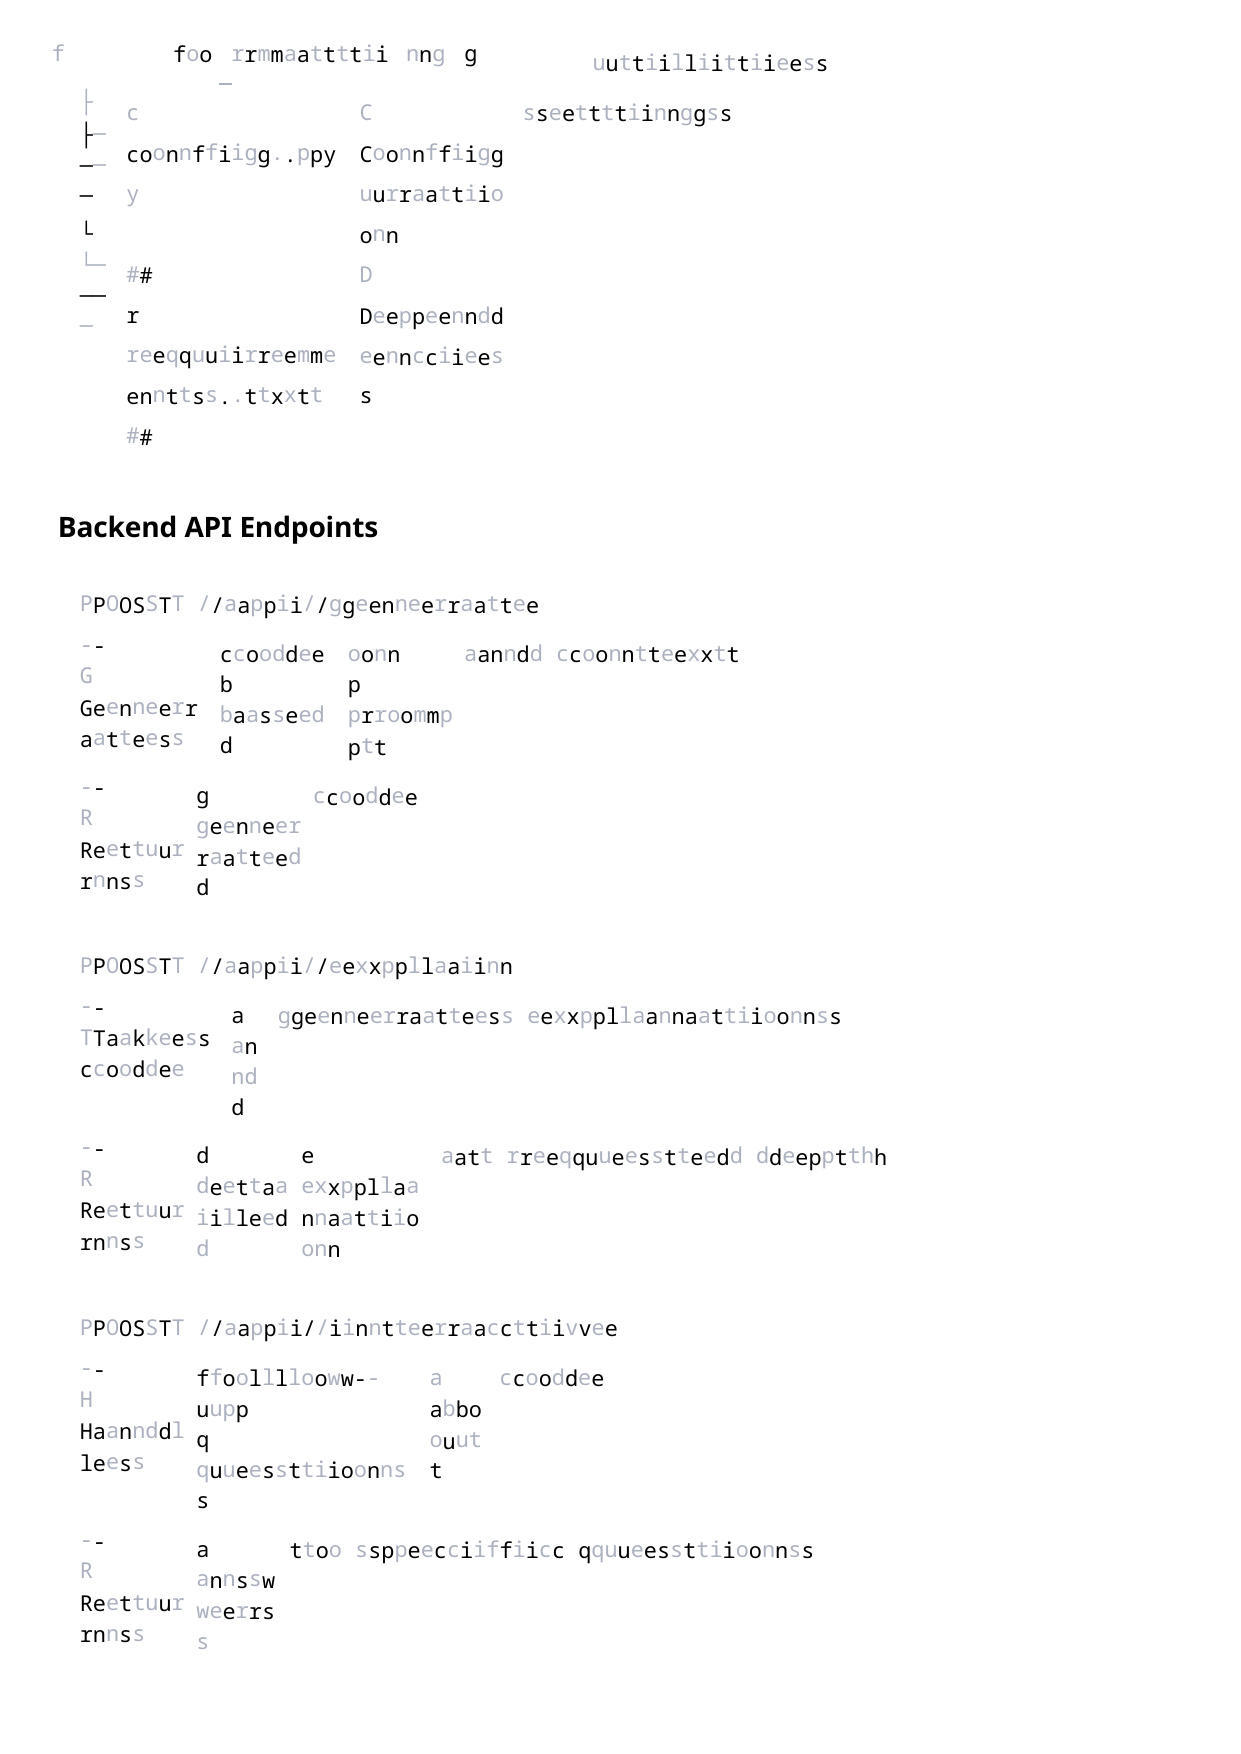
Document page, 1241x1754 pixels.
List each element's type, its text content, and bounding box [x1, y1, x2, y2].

text -- RReettuurrnnss [79, 1524, 185, 1649]
text ccooddee [313, 780, 1181, 811]
text -- RReettuurrnnss [79, 771, 185, 896]
text ffoorrmmaattttiinngg [173, 37, 220, 69]
text CCoonnffiigguurraattiioonn DDeeppeennddeenncciieess [359, 97, 511, 410]
subtitle Backend API Endpoints [58, 507, 1181, 545]
text -- TTaakkeess ccooddee [79, 991, 220, 1084]
text oonn pprroommpptt [348, 638, 453, 761]
text ccoonnffiigg..ppyy ## rreeqquuiirreemmeennttss..ttxxtt ## [126, 97, 348, 451]
text sseettttiinnggss [522, 97, 1181, 128]
text ffoorrmmaattttiinngg [406, 37, 453, 69]
text ccooddee [499, 1362, 1181, 1393]
text ffoollllooww--uupp qquueessttiioonnss [196, 1362, 418, 1515]
text ggeenneerraatteess eexxppllaannaattiioonnss [278, 1000, 1181, 1031]
text ttoo ssppeecciiffiicc qquueessttiioonnss [289, 1533, 1181, 1565]
text └└──── [79, 218, 115, 342]
text PPOOSSTT //aappii//iinntteerraaccttiivvee [79, 1312, 1181, 1343]
text aanndd [231, 1000, 267, 1122]
text -- RReettuurrnnss [79, 1131, 185, 1256]
text ccooddee bbaasseedd [219, 638, 337, 760]
text aannsswweerrss [196, 1533, 278, 1657]
text aabboouutt [429, 1362, 488, 1485]
text ggeenneerraatteedd [196, 780, 302, 902]
text uuttiilliittiieess [592, 47, 1181, 78]
text ddeettaaiilleedd [196, 1141, 290, 1264]
text PPOOSSTT //aappii//eexxppllaaiinn [79, 950, 1181, 981]
text -- GGeenneerraatteess [79, 629, 208, 754]
text aanndd ccoonntteexxtt [464, 638, 1181, 669]
text ffoorrmmaattttiinngg [231, 37, 395, 69]
text eexxppllaannaattiioonn [301, 1141, 429, 1264]
text aatt rreeqquueesstteedd ddeepptthh [441, 1141, 1181, 1172]
text -- HHaannddlleess [79, 1352, 185, 1477]
text ├├──── [79, 87, 115, 211]
text ffoorrmmaattttiinngg [464, 37, 581, 67]
text ffoorrmmaattttiinngg [51, 37, 162, 69]
text PPOOSSTT //aappii//ggeenneerraattee [79, 588, 1181, 619]
